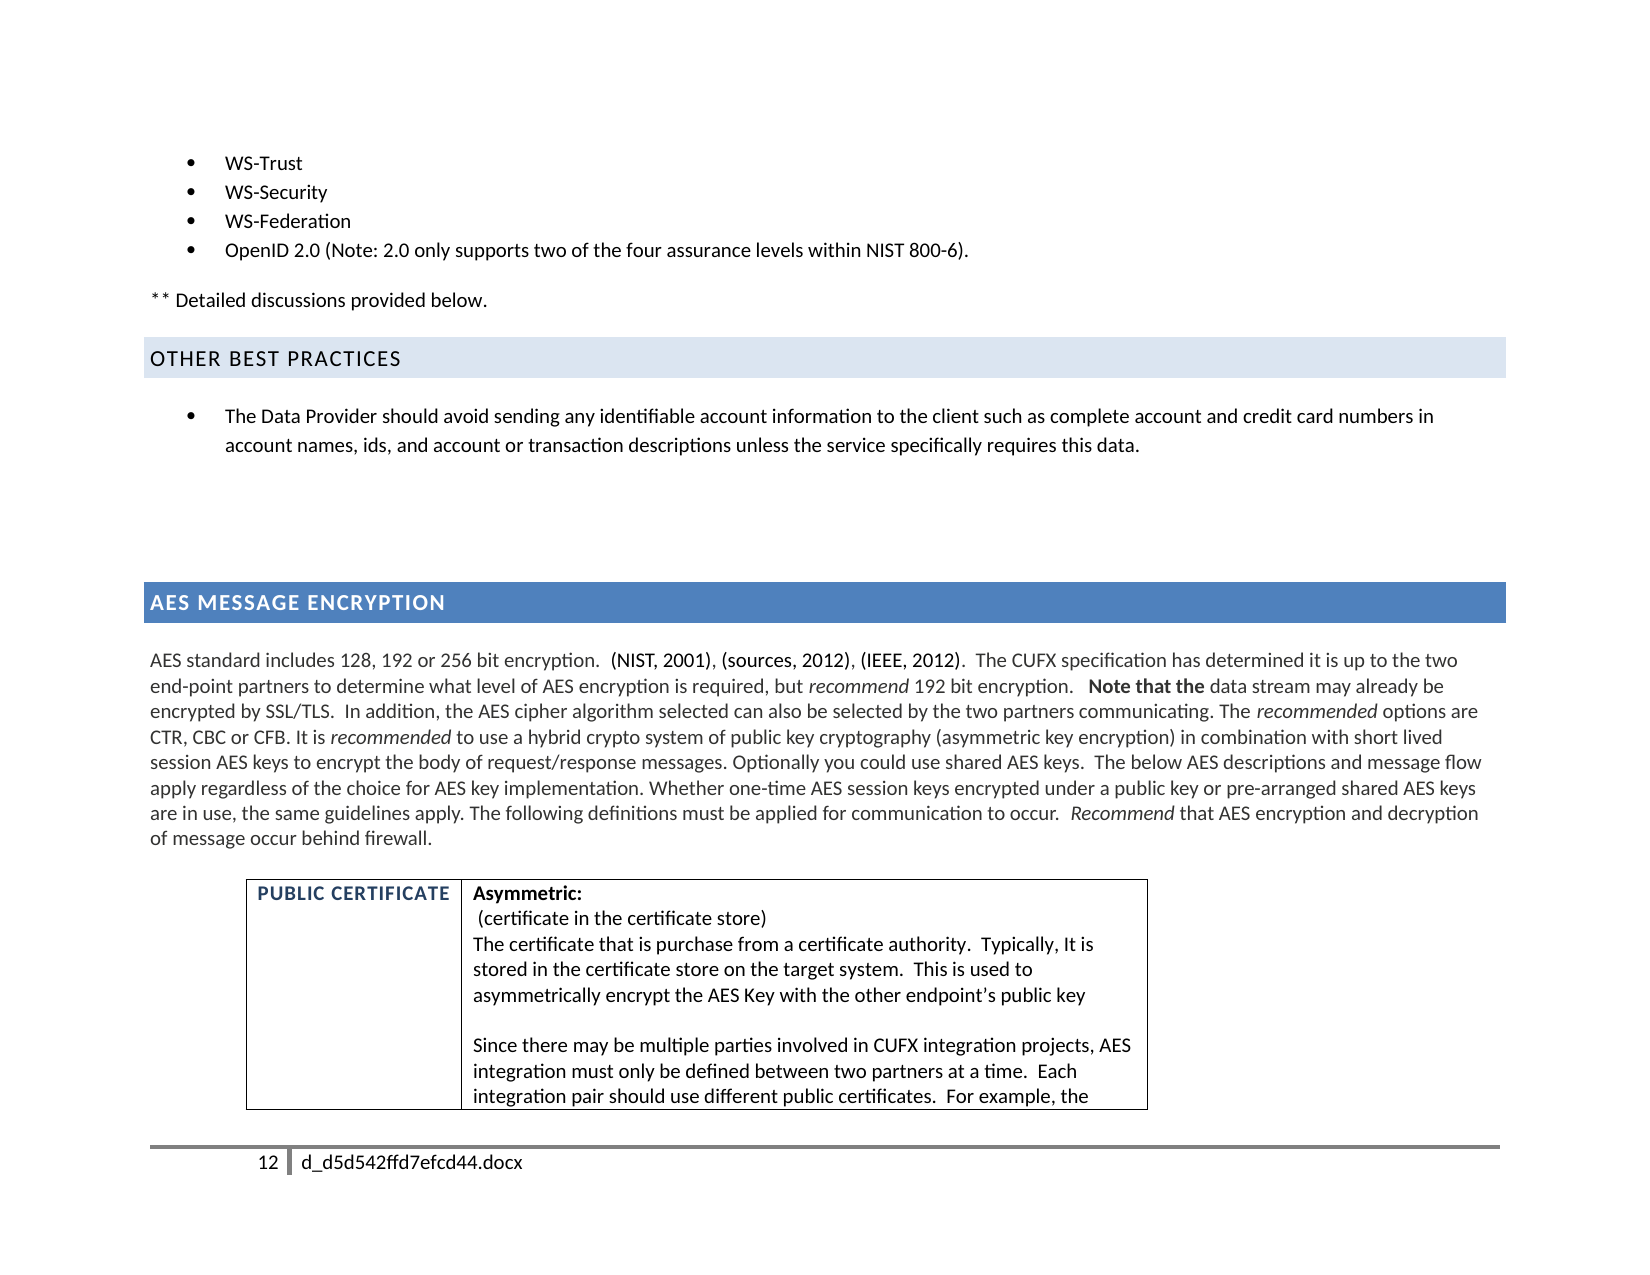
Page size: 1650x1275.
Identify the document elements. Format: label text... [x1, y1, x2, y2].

text ** Detailed discussions provided below. [150, 287, 1500, 313]
list The Data Provider should avoid sending any identifiable account information to the client such as complete account and credit card numbers in account names, ids, and account or transaction descriptions unless the service specifically requires this data. [187, 403, 1500, 458]
subtitle Other Best Practices [150, 344, 1500, 372]
list OpenID 2.0 (Note: 2.0 only supports two of the four assurance levels within NIST 800-6). [187, 237, 1500, 263]
table_header Public Certificate [247, 880, 461, 1109]
list WS-Trust [187, 150, 1500, 175]
text AES standard includes 128, 192 or 256 bit encryption. , , . The CUFX specification has determined it is up to the two end-point partners to determine what level of AES encryption is required, but recommend 192 bit encryption. Note that the data stream may already be encrypted by SSL/TLS. In addition, the AES cipher algorithm selected can also be selected by the two partners communicating. The recommended options are CTR, CBC or CFB. It is recommended to use a hybrid crypto system of public key cryptography (asymmetric key encryption) in combination with short lived session AES keys to encrypt the body of request/response messages. Optionally you could use shared AES keys. The below AES descriptions and message flow apply regardless of the choice for AES key implementation. Whether one-time AES session keys encrypted under a public key or pre-arranged shared AES keys are in use, the same guidelines apply. The following definitions must be applied for communication to occur. Recommend that AES encryption and decryption of message occur behind firewall. [150, 648, 1500, 879]
list WS-Federation [187, 208, 1500, 234]
subtitle AES Message Encryption [150, 589, 1500, 616]
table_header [462, 880, 1147, 1109]
list WS-Security [187, 179, 1500, 204]
